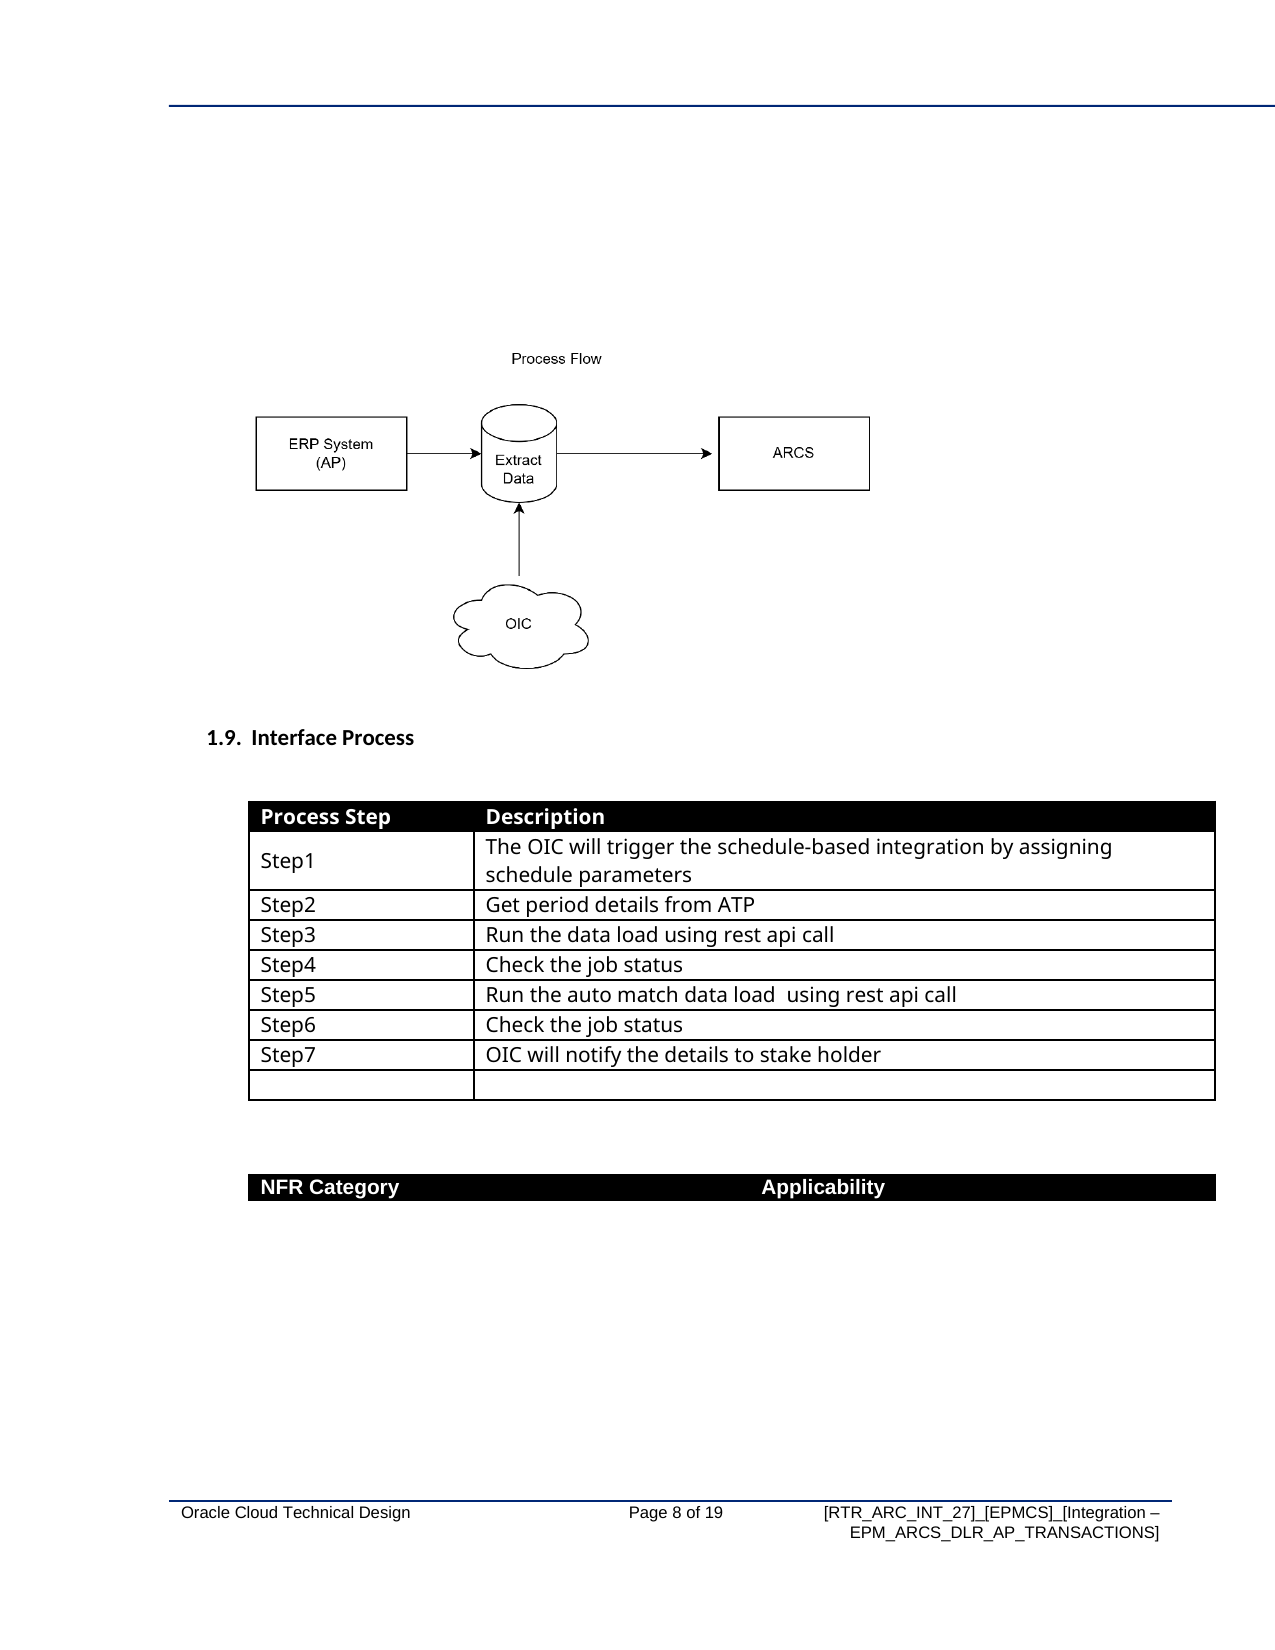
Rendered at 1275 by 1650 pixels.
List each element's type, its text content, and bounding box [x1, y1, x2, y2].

table_cell Step7 [250, 1041, 473, 1069]
subtitle Interface Process [206, 723, 1125, 752]
table_cell Step5 [250, 981, 473, 1009]
table_cell Step1 [250, 832, 473, 889]
table_cell Run the data load using rest api call [475, 921, 1214, 949]
table_cell Get period details from ATP [475, 891, 1214, 919]
picture [243, 328, 882, 686]
table_header Process Step [250, 802, 473, 831]
table_header NFR Category [250, 1175, 749, 1199]
table_cell Step4 [250, 951, 473, 979]
table_cell Step2 [250, 891, 473, 919]
table_cell The OIC will trigger the schedule-based integration by assigning schedule parameters [475, 832, 1214, 889]
table_cell Check the job status [475, 1011, 1214, 1039]
table_cell Run the auto match data load using rest api call [475, 981, 1214, 1009]
table_header Applicability [751, 1175, 1214, 1199]
table_header Description [475, 802, 1214, 831]
table_cell Step6 [250, 1011, 473, 1039]
table_cell [250, 1071, 473, 1099]
table_cell Check the job status [475, 951, 1214, 979]
table_cell Step3 [250, 921, 473, 949]
table_cell OIC will notify the details to stake holder [475, 1041, 1214, 1069]
table_cell [475, 1071, 1214, 1099]
